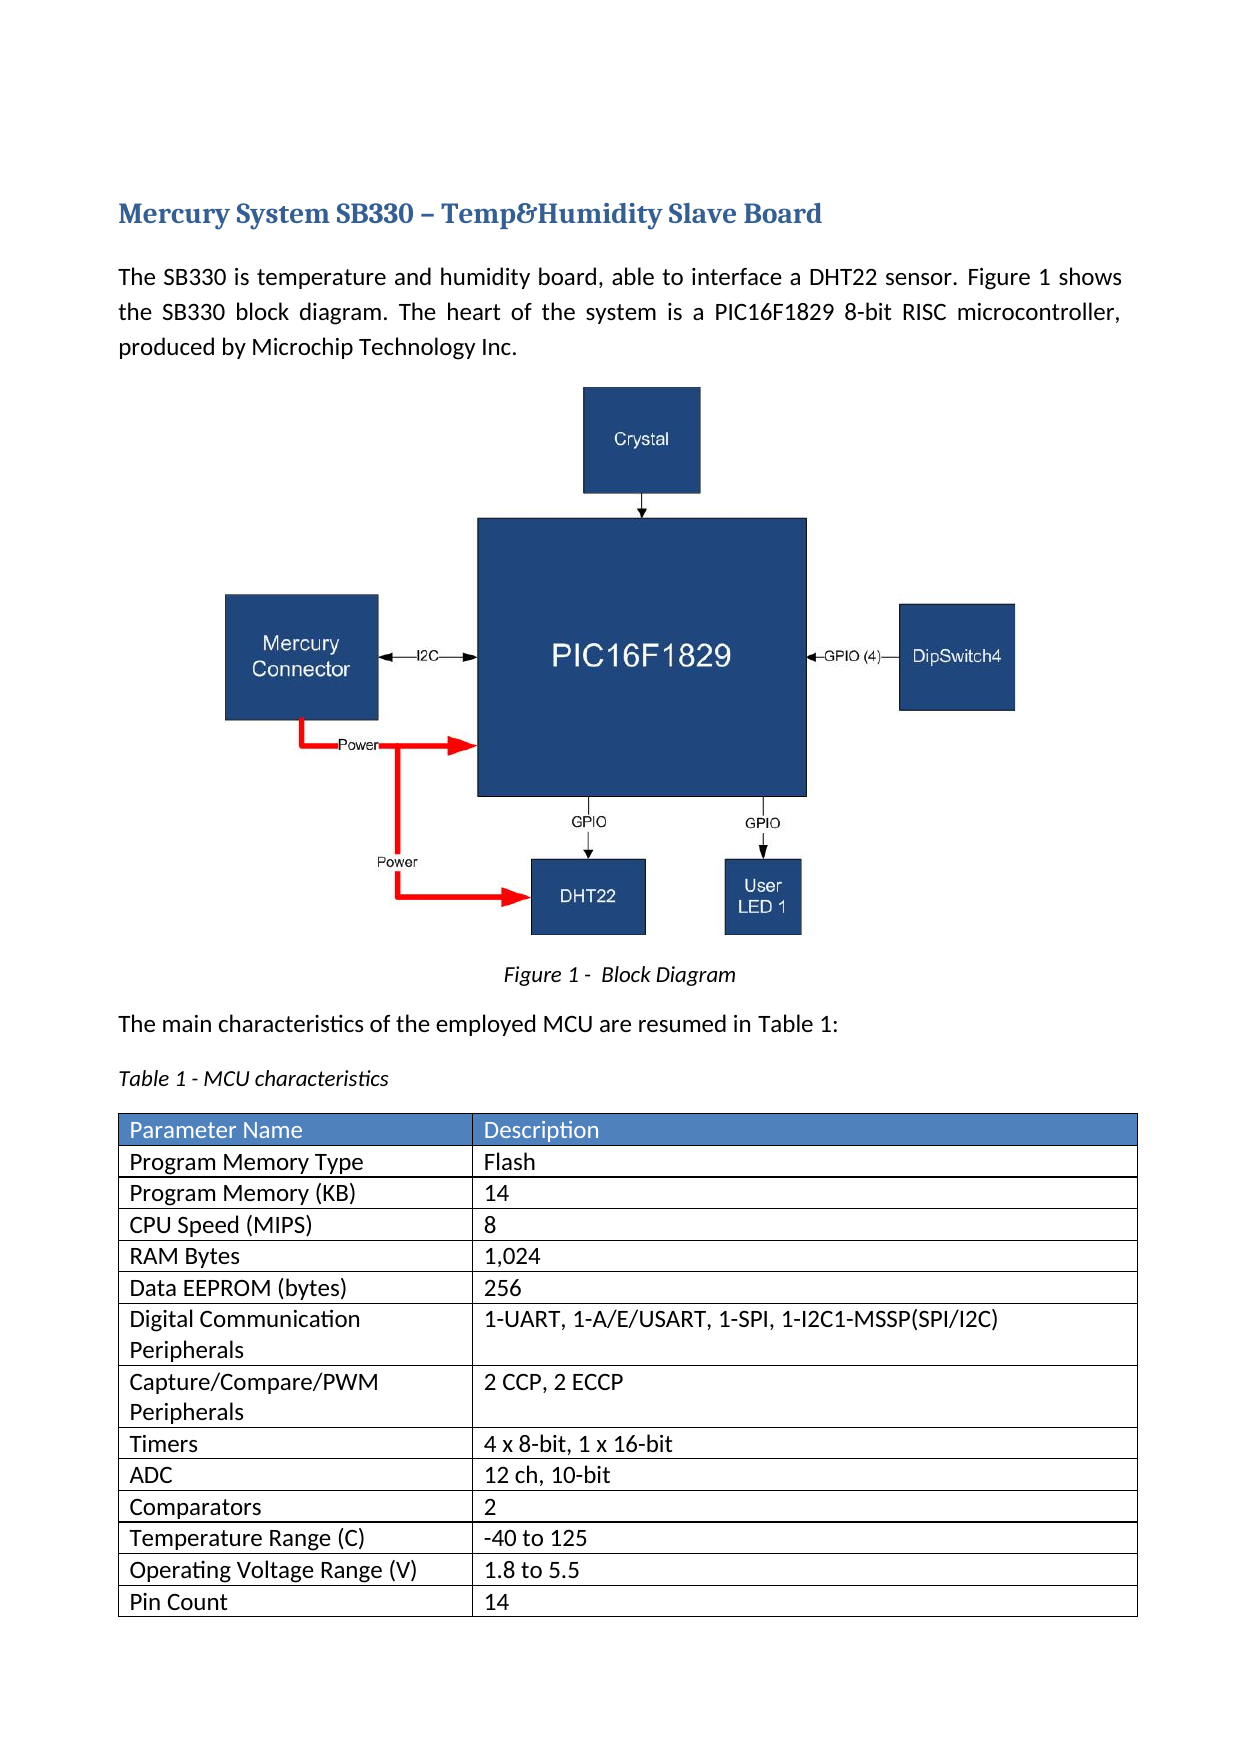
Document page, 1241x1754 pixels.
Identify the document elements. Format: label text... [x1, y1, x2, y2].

table_cell Pin Count [119, 1586, 472, 1616]
table_cell Comparators [119, 1491, 472, 1521]
table_cell 1.8 to 5.5 [473, 1554, 1137, 1584]
table_cell ADC [119, 1459, 472, 1490]
table_cell 4 x 8-bit, 1 x 16-bit [473, 1428, 1137, 1458]
table_cell 2 CCP, 2 ECCP [473, 1366, 1137, 1427]
table_cell CPU Speed (MIPS) [119, 1209, 472, 1239]
text Figure 1 - Block Diagram [118, 960, 1122, 988]
table_cell 1,024 [473, 1241, 1137, 1271]
table_cell 14 [473, 1178, 1137, 1208]
table_cell 12 ch, 10-bit [473, 1459, 1137, 1490]
table_cell 256 [473, 1272, 1137, 1303]
table_cell Operating Voltage Range (V) [119, 1554, 472, 1584]
table_cell Digital Communication Peripherals [119, 1304, 472, 1365]
table_cell Capture/Compare/PWM Peripherals [119, 1366, 472, 1427]
table_cell Temperature Range (C) [119, 1523, 472, 1553]
table_cell Program Memory Type [119, 1146, 472, 1176]
text The SB330 is temperature and humidity board, able to interface a DHT22 sensor. Figure 1 shows the SB330 block diagram. The heart of the system is a PIC16F1829 8-bit RISC microcontroller, produced by Microchip Technology Inc. [118, 261, 1122, 362]
text Table 1 - MCU characteristics [118, 1064, 1122, 1092]
table_cell 14 [473, 1586, 1137, 1616]
table_cell 2 [473, 1491, 1137, 1521]
picture [225, 387, 1016, 935]
table_cell Flash [473, 1146, 1137, 1176]
table_cell RAM Bytes [119, 1241, 472, 1271]
table_header Description [473, 1114, 1137, 1145]
table_header Parameter Name [119, 1114, 472, 1145]
table_cell -40 to 125 [473, 1523, 1137, 1553]
table_cell 8 [473, 1209, 1137, 1239]
subtitle Mercury System SB330 – Temp&Humidity Slave Board [118, 198, 1122, 231]
table_cell 1-UART, 1-A/E/USART, 1-SPI, 1-I2C1-MSSP(SPI/I2C) [473, 1304, 1137, 1365]
table_cell Timers [119, 1428, 472, 1458]
table_cell Program Memory (KB) [119, 1178, 472, 1208]
table_cell Data EEPROM (bytes) [119, 1272, 472, 1303]
text The main characteristics of the employed MCU are resumed in Table 1: [118, 1008, 1122, 1039]
